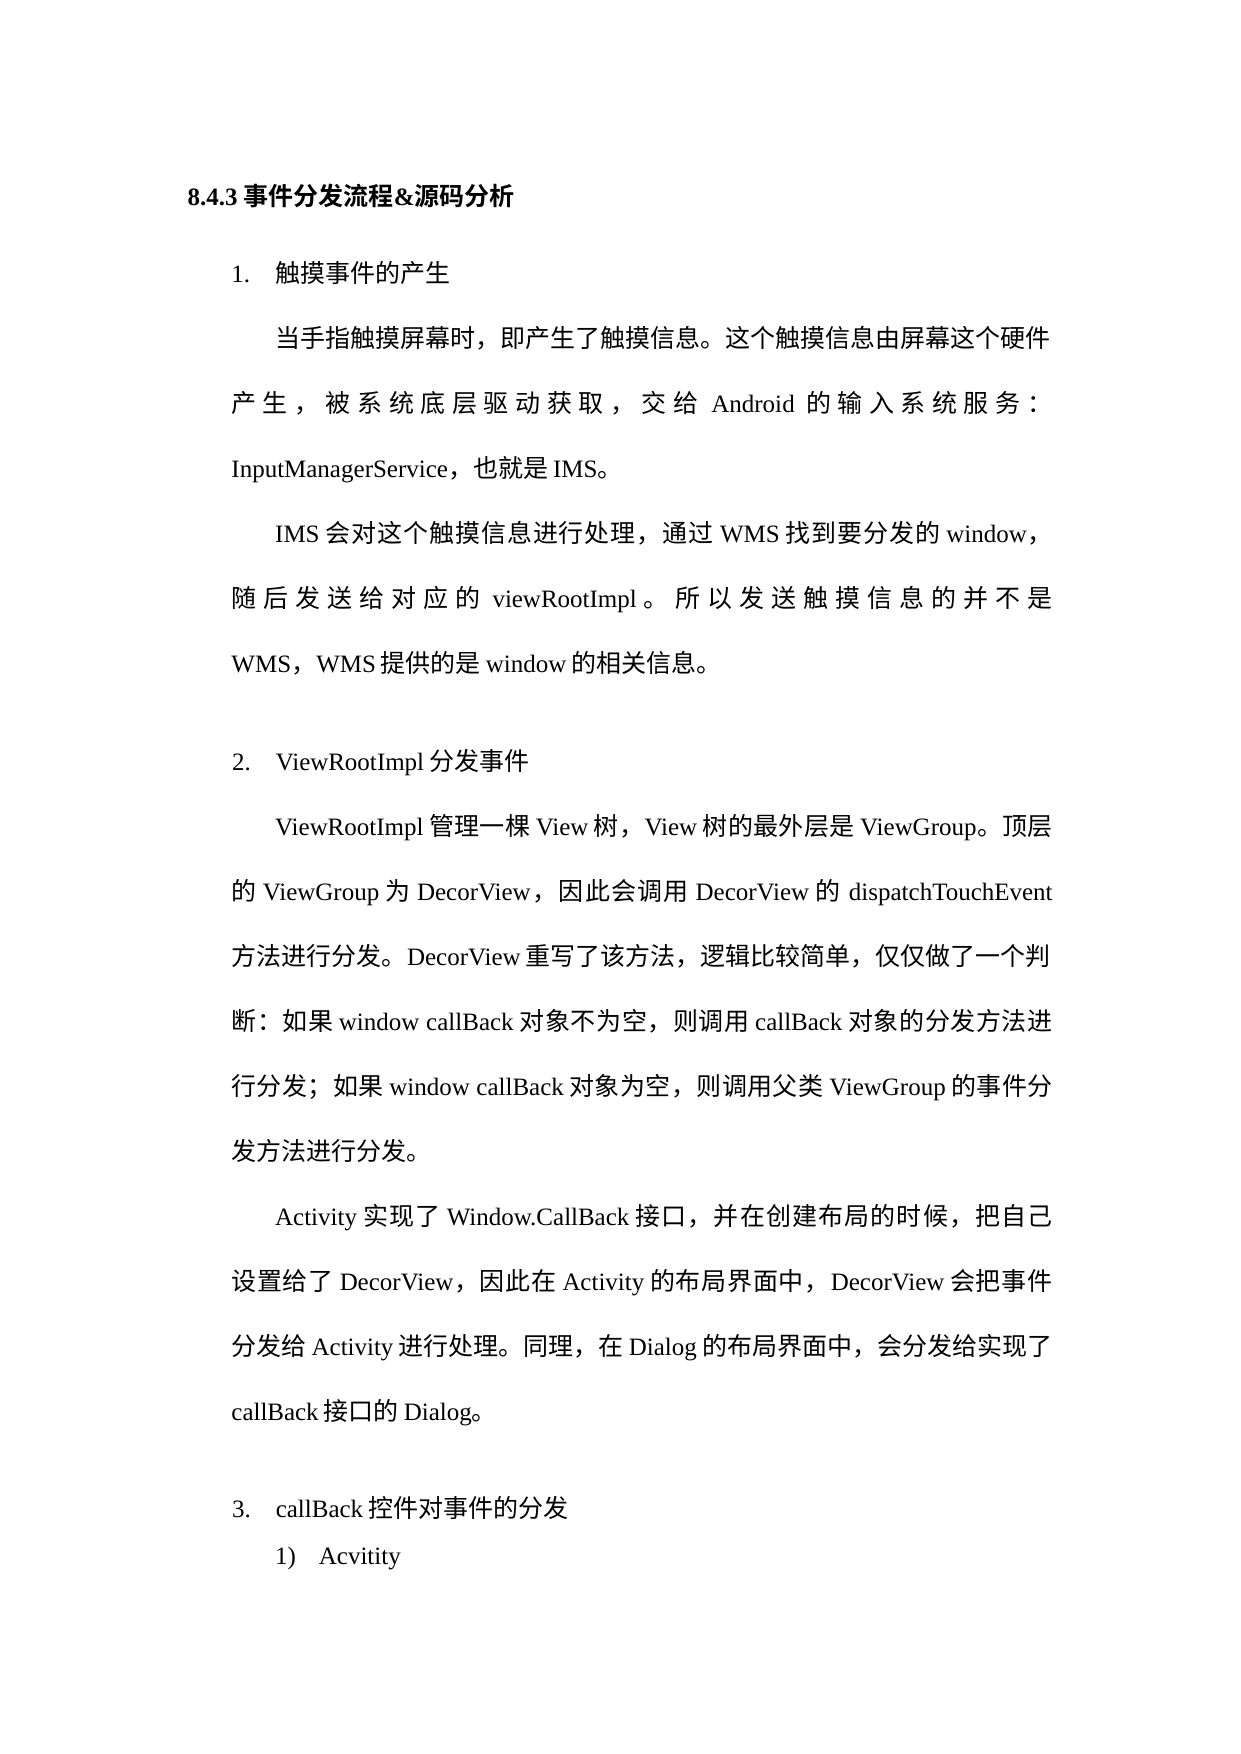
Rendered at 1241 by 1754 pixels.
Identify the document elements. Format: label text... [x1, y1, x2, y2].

list Acvitity [275, 1539, 1053, 1572]
subtitle 8.4.3 事件分发流程&源码分析 [187, 162, 1053, 227]
list 触摸事件的产生 [231, 239, 1053, 304]
text 当手指触摸屏幕时，即产生了触摸信息。这个触摸信息由屏幕这个硬件产生，被系统底层驱动获取，交给Android的输入系统服务：InputManagerService，也就是IMS。 [231, 304, 1053, 499]
list callBack控件对事件的分发 [232, 1474, 1053, 1539]
text IMS会对这个触摸信息进行处理，通过WMS找到要分发的window，随后发送给对应的viewRootImpl。所以发送触摸信息的并不是WMS，WMS提供的是window的相关信息。 [231, 499, 1053, 694]
text ViewRootImpl管理一棵View树，View树的最外层是ViewGroup。顶层的ViewGroup为DecorView，因此会调用DecorView的 dispatchTouchEvent 方法进行分发。DecorView重写了该方法，逻辑比较简单，仅仅做了一个判断：如果window callBack对象不为空，则调用callBack对象的分发方法进行分发；如果window callBack对象为空，则调用父类ViewGroup的事件分发方法进行分发。 [231, 792, 1053, 1182]
text Activity实现了Window.CallBack接口，并在创建布局的时候，把自己设置给了DecorView，因此在Activity的布局界面中，DecorView会把事件分发给Activity进行处理。同理，在Dialog的布局界面中，会分发给实现了callBack接口的Dialog。 [231, 1182, 1053, 1442]
list ViewRootImpl分发事件 [232, 727, 1053, 792]
